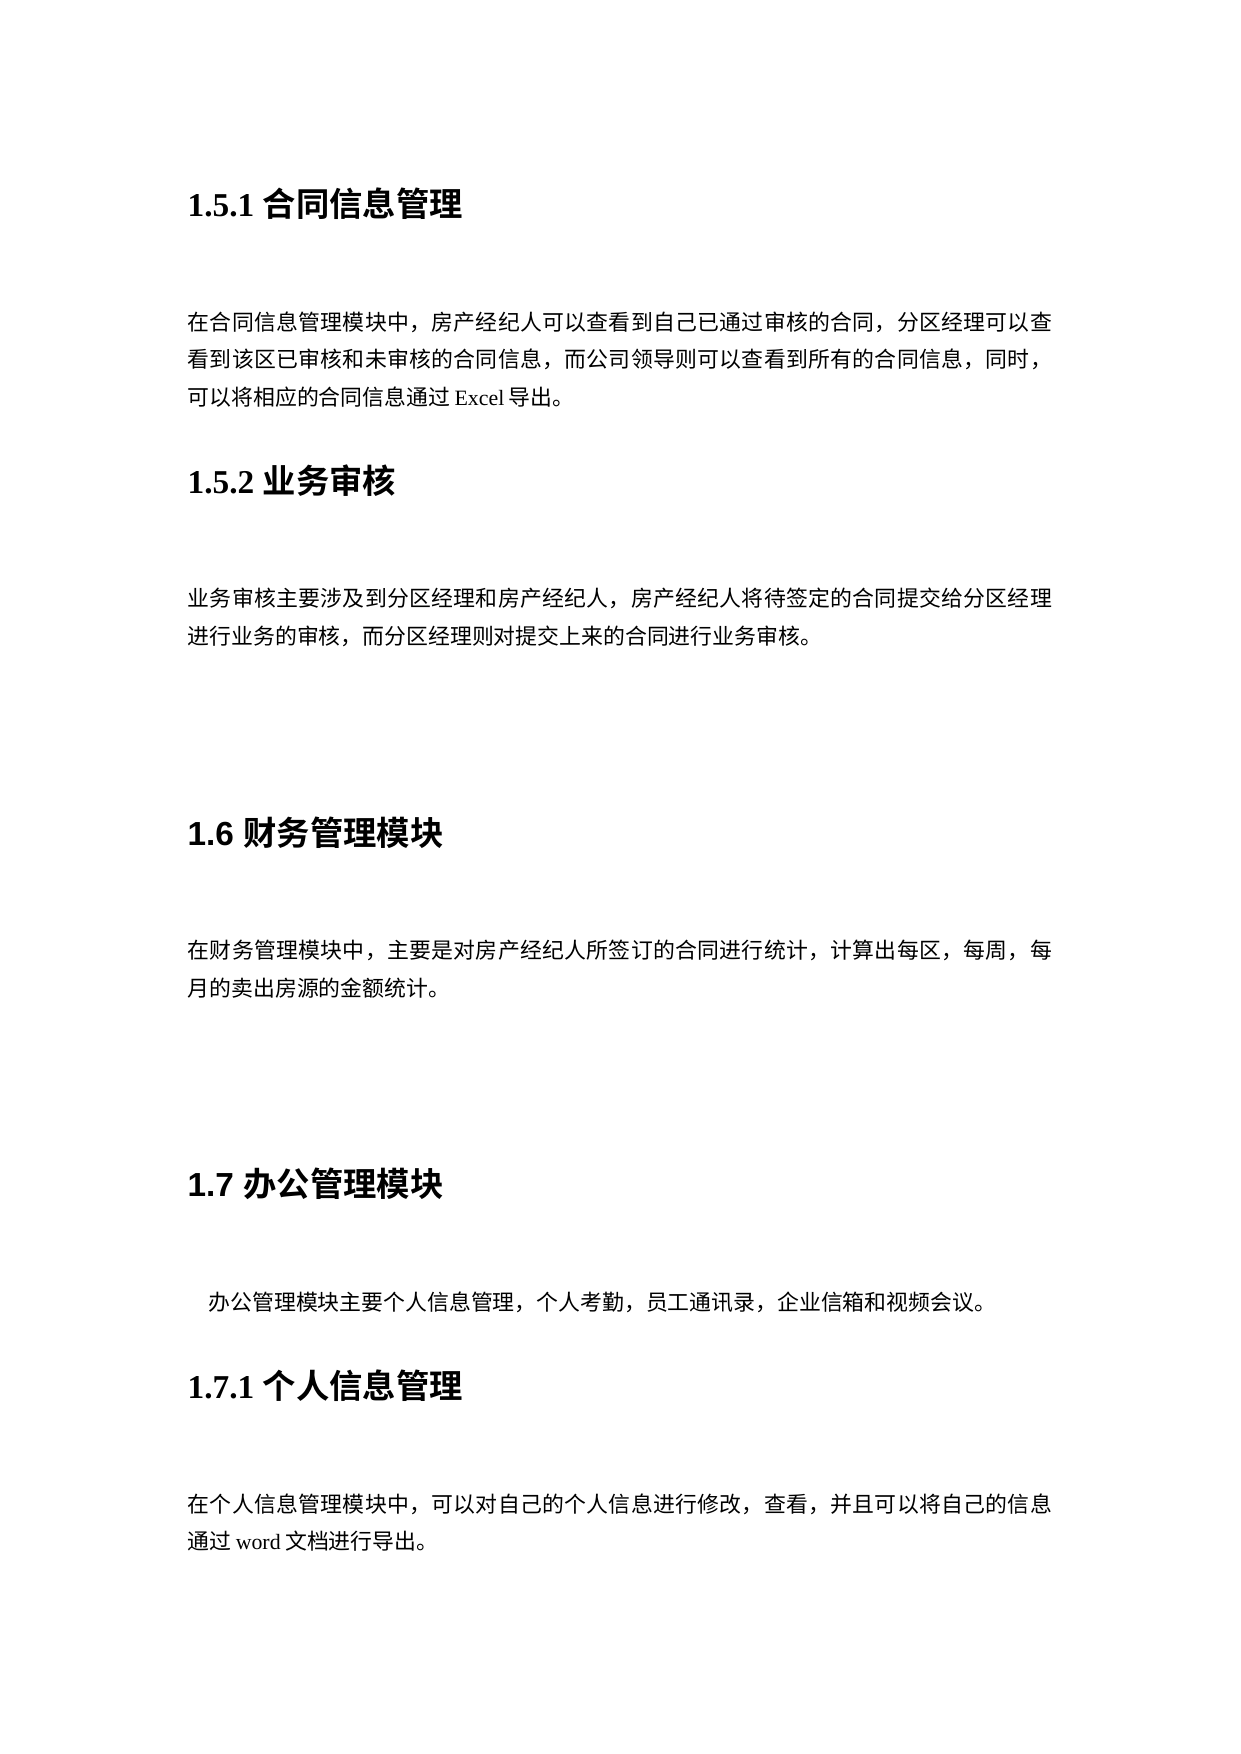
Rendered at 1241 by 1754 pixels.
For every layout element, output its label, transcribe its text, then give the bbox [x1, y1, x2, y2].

subtitle 1.5.1 合同信息管理 [187, 164, 1053, 239]
text 在个人信息管理模块中，可以对自己的个人信息进行修改，查看，并且可以将自己的信息通过word文档进行导出。 [187, 1484, 1053, 1559]
subtitle 1.5.2 业务审核 [187, 441, 1053, 516]
text 业务审核主要涉及到分区经理和房产经纪人，房产经纪人将待签定的合同提交给分区经理进行业务的审核，而分区经理则对提交上来的合同进行业务审核。 [187, 578, 1053, 653]
subtitle 1.6 财务管理模块 [187, 793, 1053, 868]
text 办公管理模块主要个人信息管理，个人考勤，员工通讯录，企业信箱和视频会议。 [187, 1282, 1053, 1319]
text 在财务管理模块中，主要是对房产经纪人所签订的合同进行统计，计算出每区，每周，每月的卖出房源的金额统计。 [187, 930, 1053, 1005]
subtitle 1.7.1 个人信息管理 [187, 1347, 1053, 1422]
subtitle 1.7 办公管理模块 [187, 1145, 1053, 1220]
text 在合同信息管理模块中，房产经纪人可以查看到自己已通过审核的合同，分区经理可以查看到该区已审核和未审核的合同信息，而公司领导则可以查看到所有的合同信息，同时，可以将相应的合同信息通过Excel导出。 [187, 302, 1053, 414]
